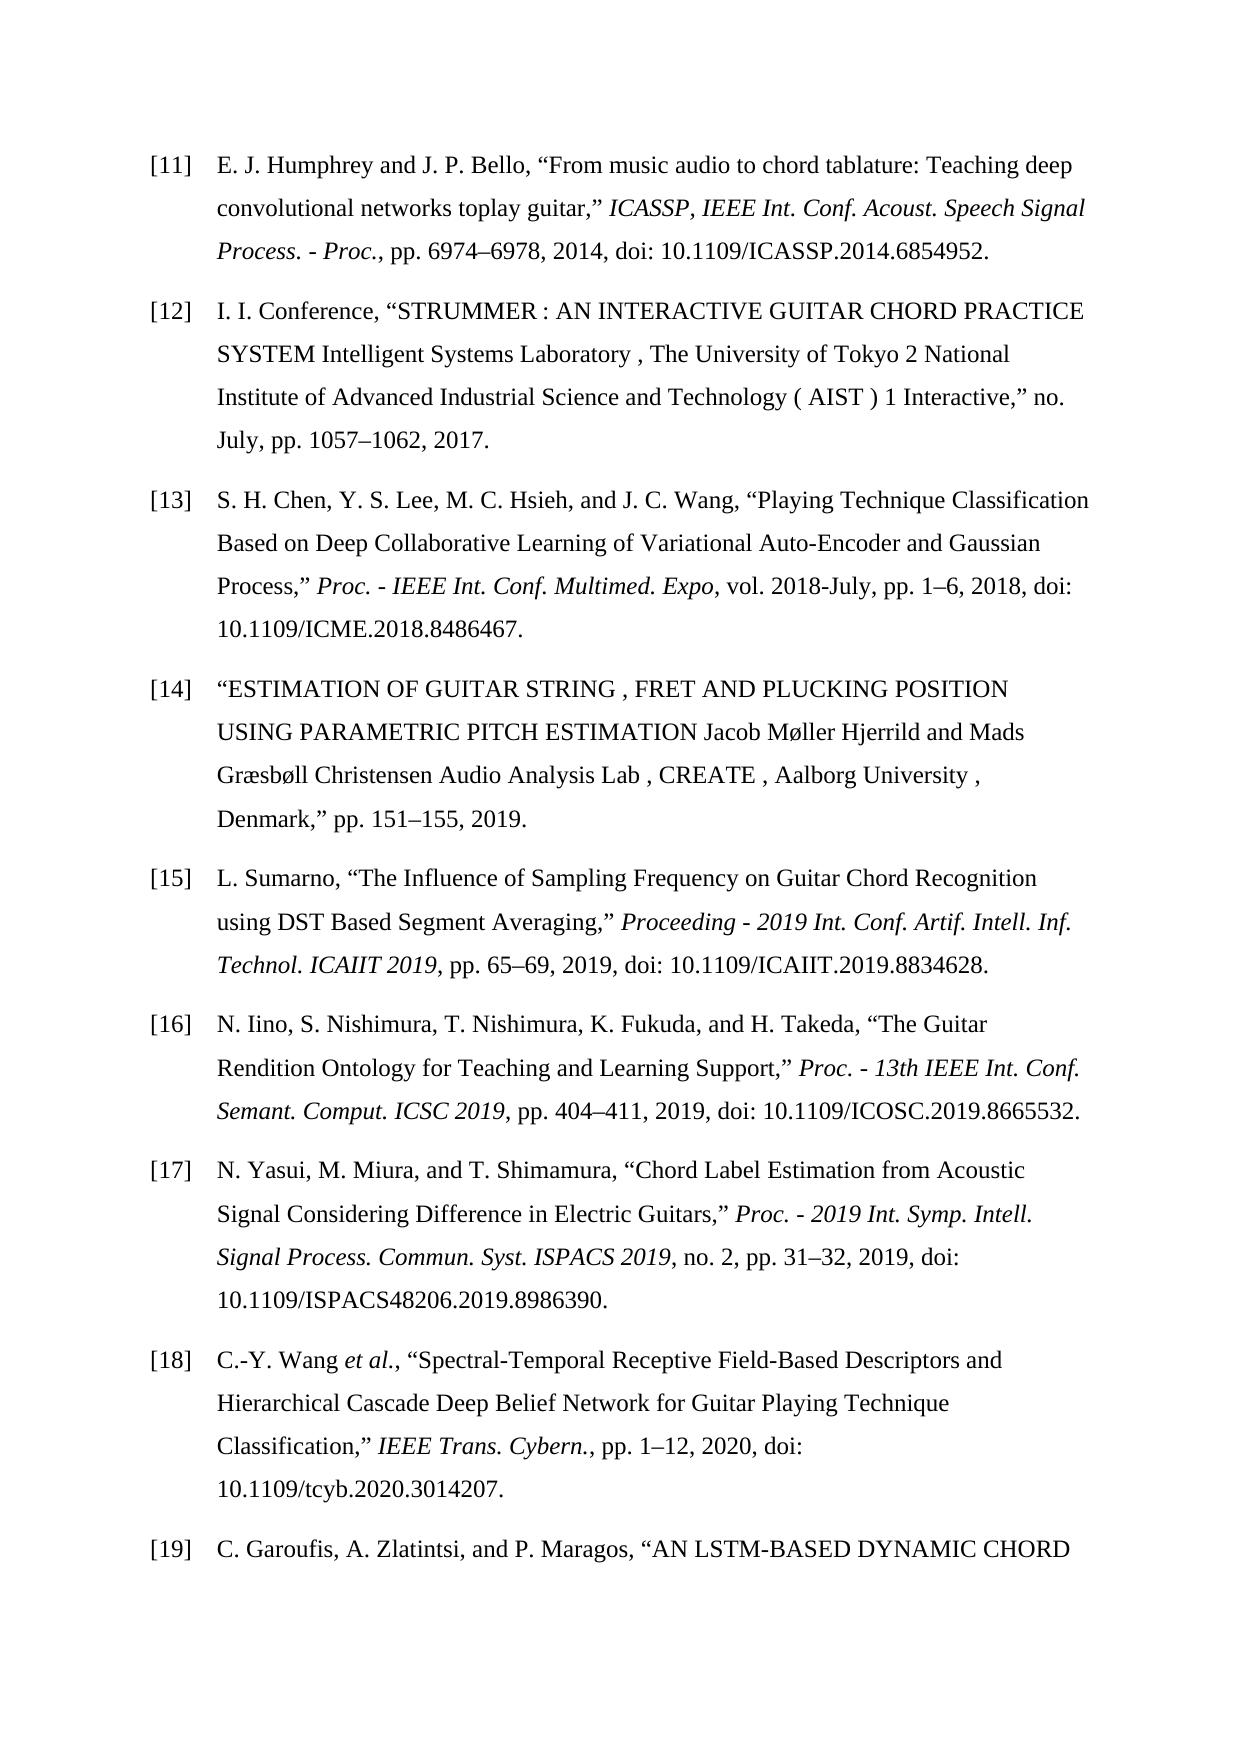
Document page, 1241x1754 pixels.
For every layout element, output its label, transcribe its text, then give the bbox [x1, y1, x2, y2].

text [150, 1534, 1090, 1563]
text [17] N. Yasui, M. Miura, and T. Shimamura, “Chord Label Estimation from Acoustic Signal Considering Difference in Electric Guitars,” Proc. - 2019 Int. Symp. Intell. Signal Process. Commun. Syst. ISPACS 2019, no. 2, pp. 31–32, 2019, doi: 10.1109/ISPACS48206.2019.8986390. [150, 1156, 1090, 1314]
text [12] I. I. Conference, “STRUMMER : AN INTERACTIVE GUITAR CHORD PRACTICE SYSTEM Intelligent Systems Laboratory , The University of Tokyo 2 National Institute of Advanced Industrial Science and Technology ( AIST ) 1 Interactive,” no. July, pp. 1057–1062, 2017. [150, 296, 1090, 454]
text [16] N. Iino, S. Nishimura, T. Nishimura, K. Fukuda, and H. Takeda, “The Guitar Rendition Ontology for Teaching and Learning Support,” Proc. - 13th IEEE Int. Conf. Semant. Comput. ICSC 2019, pp. 404–411, 2019, doi: 10.1109/ICOSC.2019.8665532. [150, 1009, 1090, 1124]
text [18] C.-Y. Wang et al., “Spectral-Temporal Receptive Field-Based Descriptors and Hierarchical Cascade Deep Belief Network for Guitar Playing Technique Classification,” IEEE Trans. Cybern., pp. 1–12, 2020, doi: 10.1109/tcyb.2020.3014207. [150, 1345, 1090, 1503]
text [13] S. H. Chen, Y. S. Lee, M. C. Hsieh, and J. C. Wang, “Playing Technique Classification Based on Deep Collaborative Learning of Variational Auto-Encoder and Gaussian Process,” Proc. - IEEE Int. Conf. Multimed. Expo, vol. 2018-July, pp. 1–6, 2018, doi: 10.1109/ICME.2018.8486467. [150, 485, 1090, 643]
text [11] E. J. Humphrey and J. P. Bello, “From music audio to chord tablature: Teaching deep convolutional networks toplay guitar,” ICASSP, IEEE Int. Conf. Acoust. Speech Signal Process. - Proc., pp. 6974–6978, 2014, doi: 10.1109/ICASSP.2014.6854952. [150, 150, 1090, 265]
text [14] “ESTIMATION OF GUITAR STRING , FRET AND PLUCKING POSITION USING PARAMETRIC PITCH ESTIMATION Jacob Møller Hjerrild and Mads Græsbøll Christensen Audio Analysis Lab , CREATE , Aalborg University , Denmark,” pp. 151–155, 2019. [150, 674, 1090, 832]
text [15] L. Sumarno, “The Influence of Sampling Frequency on Guitar Chord Recognition using DST Based Segment Averaging,” Proceeding - 2019 Int. Conf. Artif. Intell. Inf. Technol. ICAIIT 2019, pp. 65–69, 2019, doi: 10.1109/ICAIIT.2019.8834628. [150, 863, 1090, 978]
